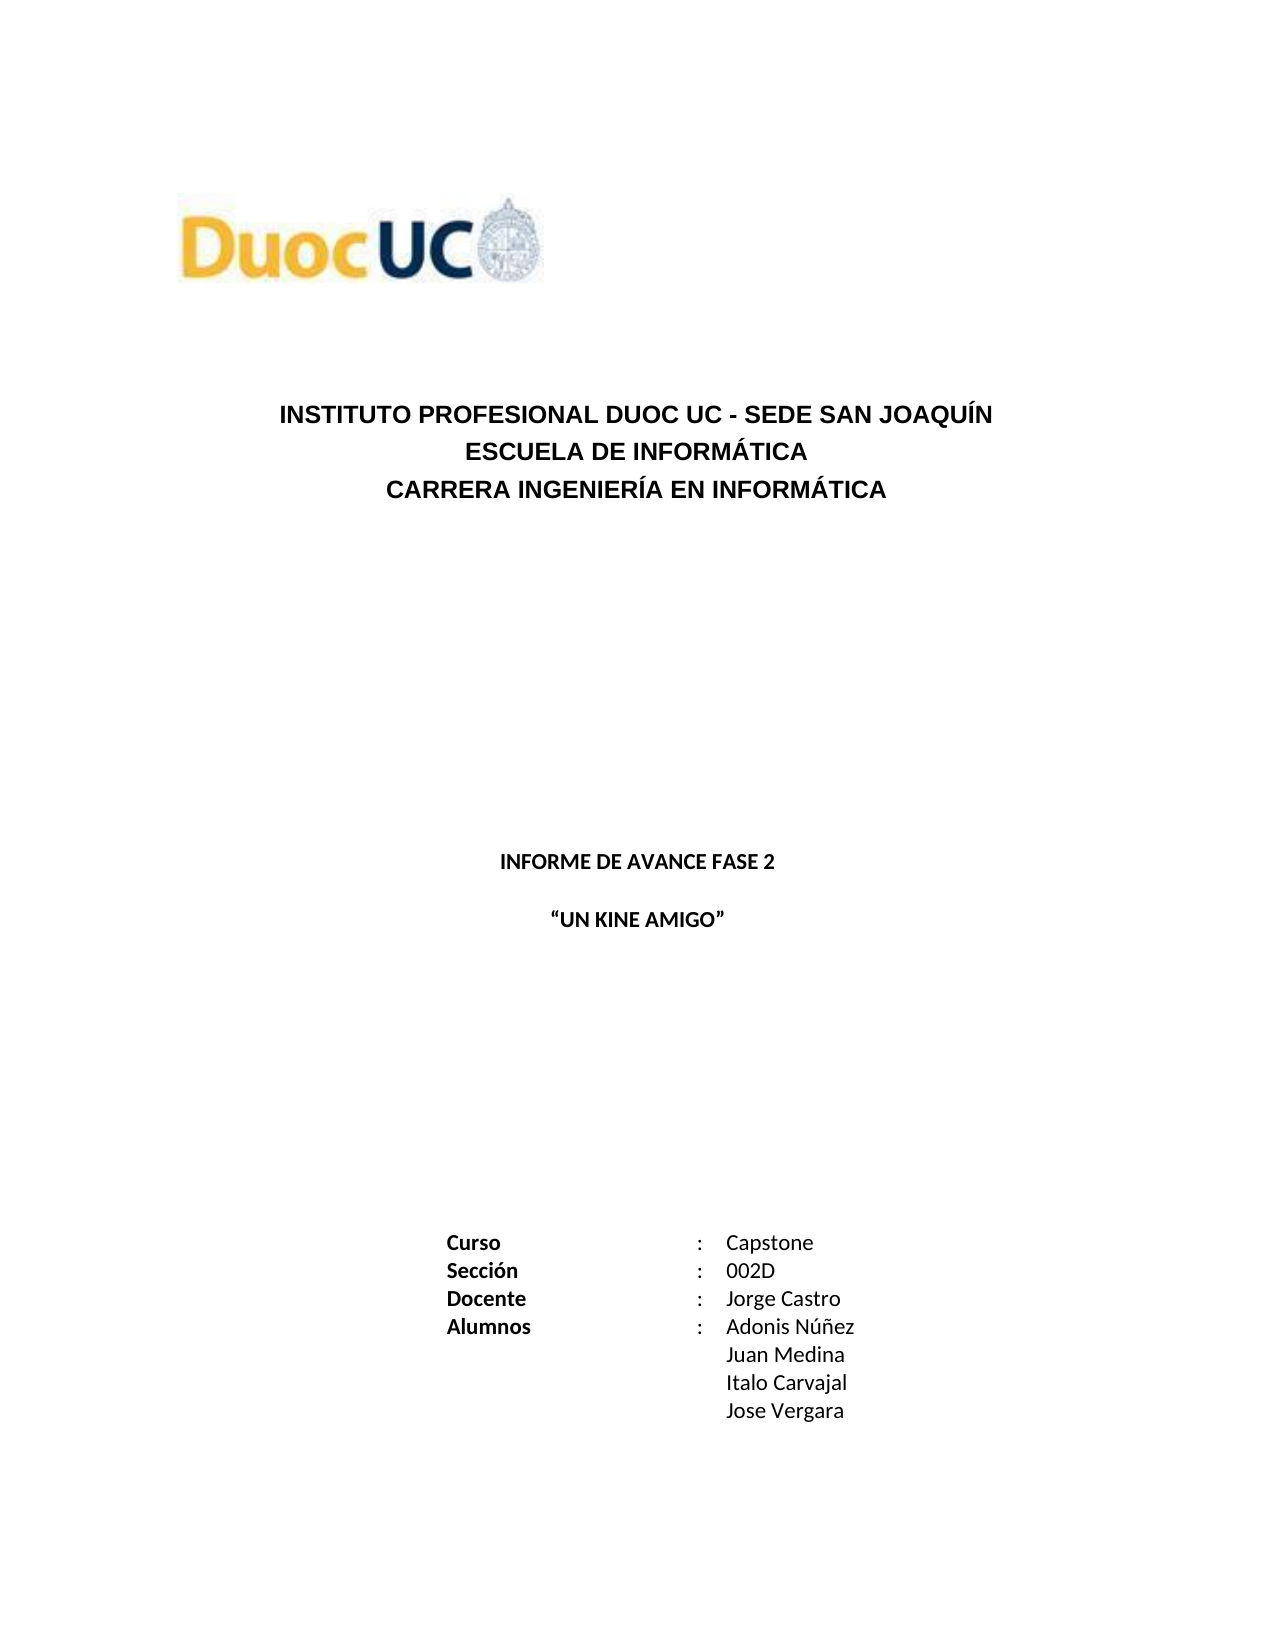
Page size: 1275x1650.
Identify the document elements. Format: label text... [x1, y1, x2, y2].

table_cell Adonis Núñez Juan Medina Italo Carvajal Jose Vergara [715, 1312, 1098, 1424]
table_cell : [685, 1312, 715, 1424]
table_header Capstone [715, 1228, 1098, 1256]
table_cell Sección [435, 1256, 685, 1284]
table_cell Jorge Castro [715, 1284, 1098, 1312]
table_cell : [685, 1284, 715, 1312]
table_header Curso [435, 1228, 685, 1256]
table_cell 002D [715, 1256, 1098, 1284]
table_cell Alumnos [435, 1312, 685, 1424]
table_cell Docente [435, 1284, 685, 1312]
table_header : [685, 1228, 715, 1256]
picture [177, 193, 544, 287]
text “UN KINE AMIGO” [177, 906, 1098, 933]
text INFORME DE AVANCE FASE 2 [177, 847, 1098, 875]
table_cell : [685, 1256, 715, 1284]
